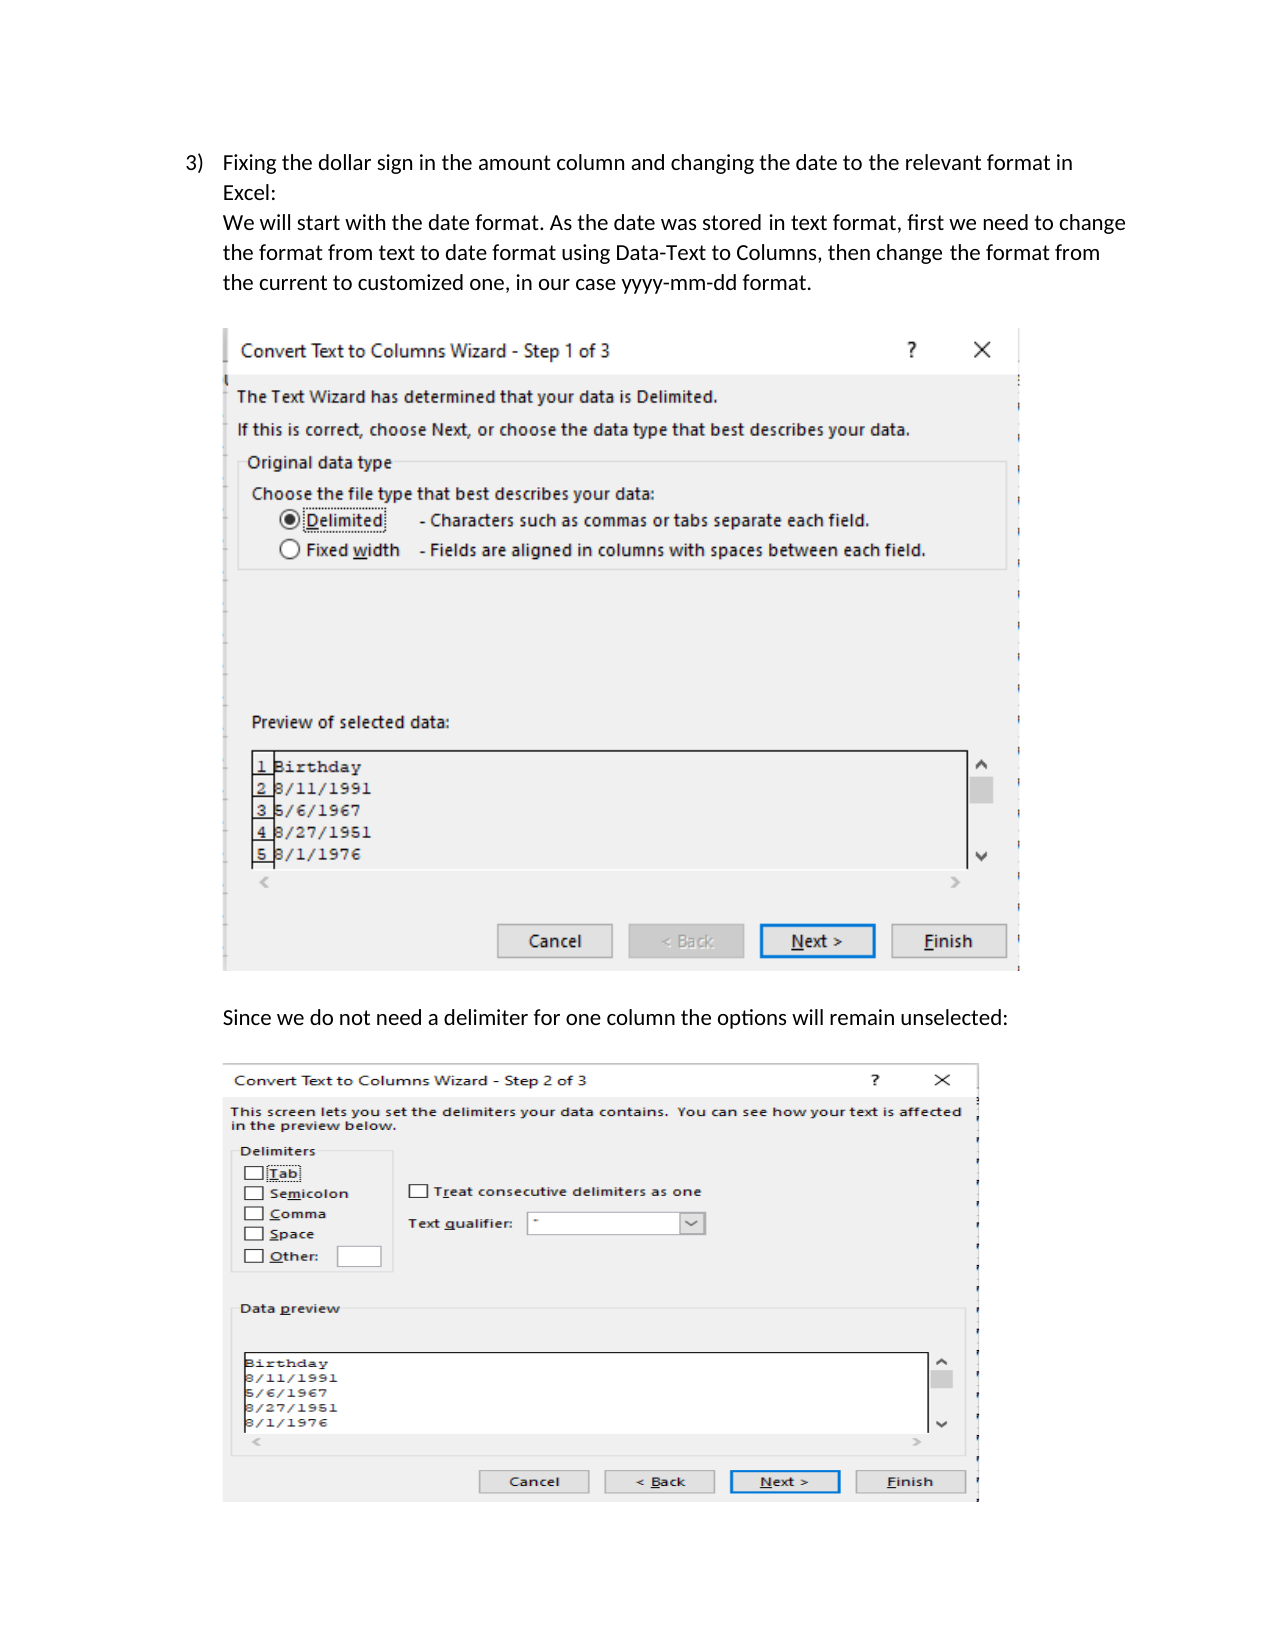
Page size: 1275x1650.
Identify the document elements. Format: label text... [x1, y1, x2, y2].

picture [222, 1063, 980, 1502]
list Fixing the dollar sign in the amount column and changing the date to the relevant format in Excel: [185, 148, 1127, 206]
text We will start with the date format. As the date was stored in text format, first we need to change the format from text to date format using Data-Text to Columns, then change the format from the current to customized one, in our case yyyy-mm-dd format. [223, 208, 1127, 296]
picture [222, 328, 1020, 971]
text Since we do not need a delimiter for one column the options will remain unselected: [223, 1003, 1127, 1031]
